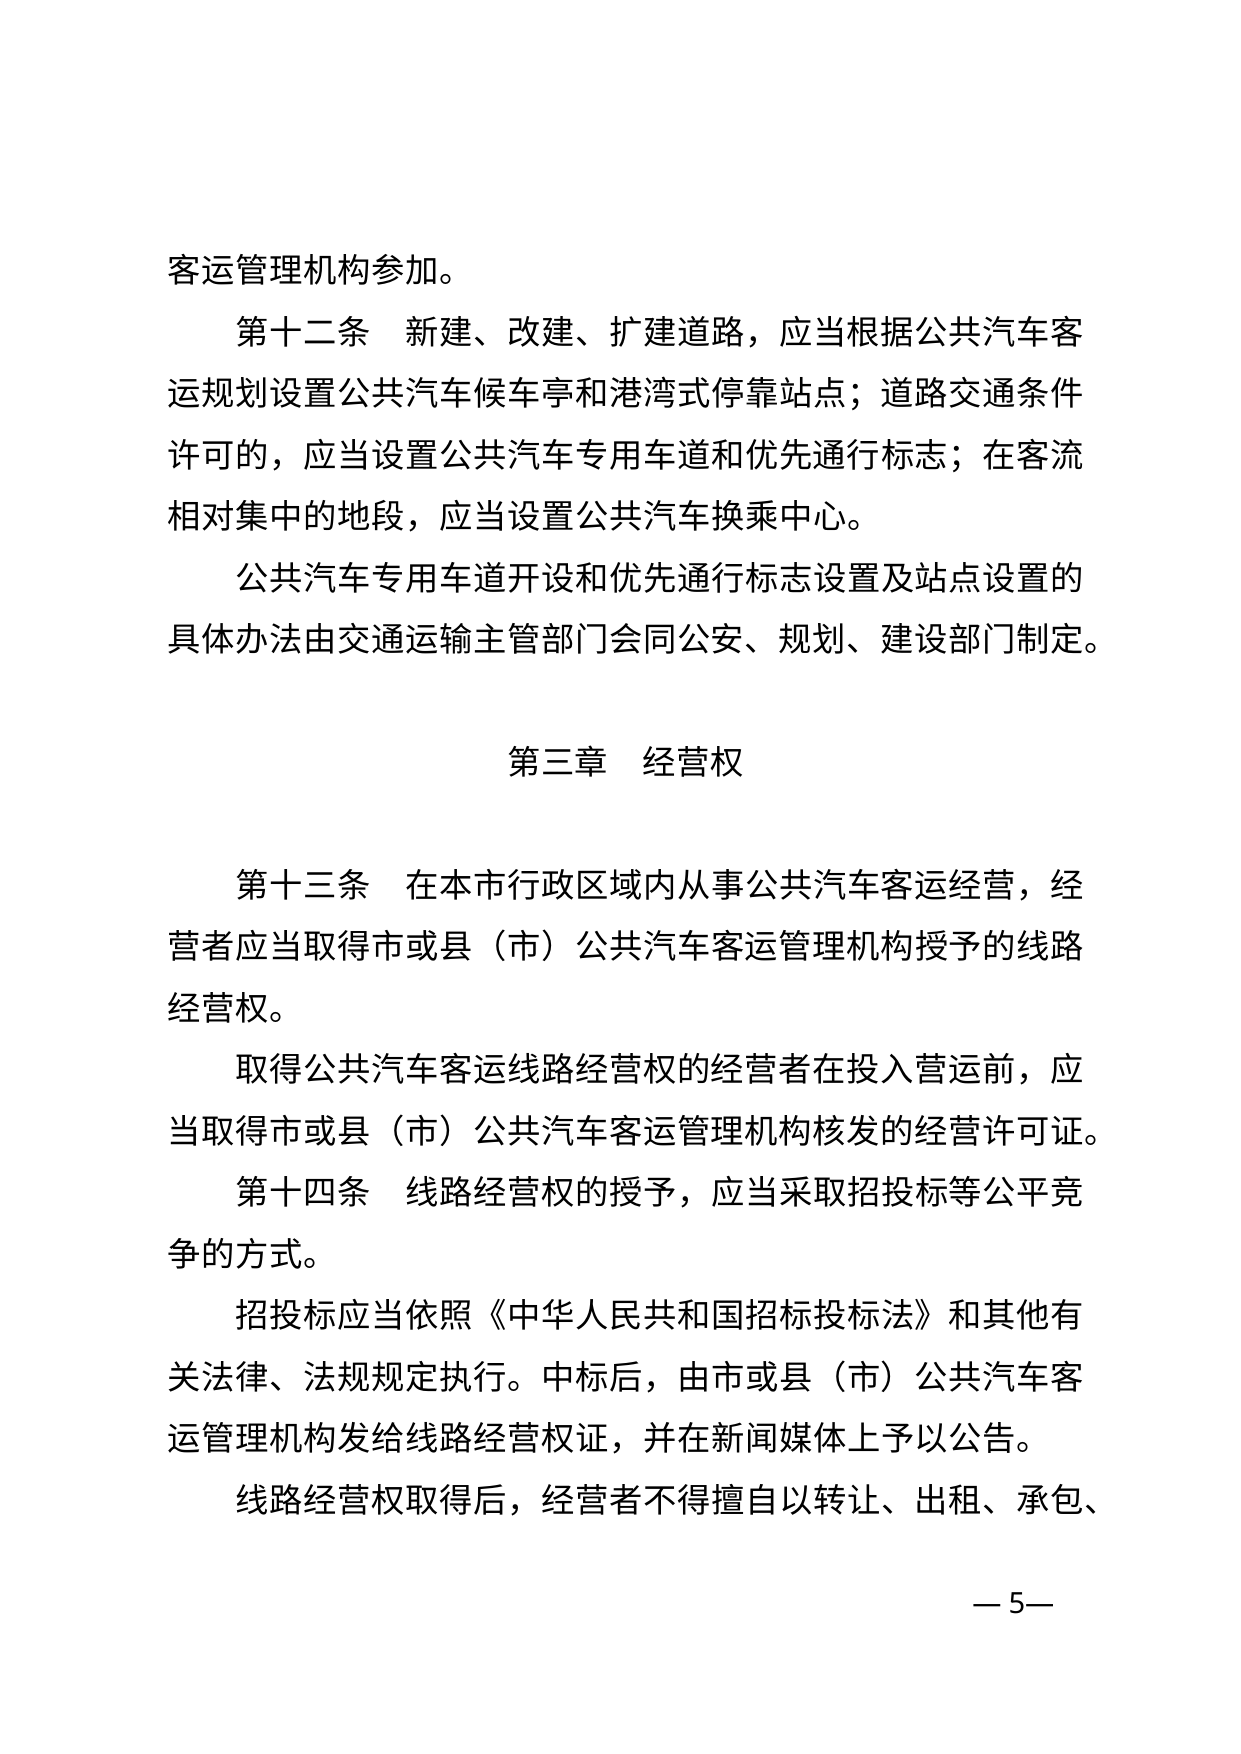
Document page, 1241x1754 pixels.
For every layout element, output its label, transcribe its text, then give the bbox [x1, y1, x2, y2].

text 招投标应当依照《中华人民共和国招标投标法》和其他有关法律、法规规定执行。中标后，由市或县（市）公共汽车客运管理机构发给线路经营权证，并在新闻媒体上予以公告。 [168, 1282, 1084, 1467]
text 第三章 经营权 [168, 729, 1084, 791]
text 第十三条 在本市行政区域内从事公共汽车客运经营，经营者应当取得市或县（市）公共汽车客运管理机构授予的线路经营权。 [168, 852, 1084, 1037]
text 第十四条 线路经营权的授予，应当采取招投标等公平竞争的方式。 [168, 1159, 1084, 1282]
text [168, 1467, 1084, 1528]
text 公共汽车专用车道开设和优先通行标志设置及站点设置的具体办法由交通运输主管部门会同公安、规划、建设部门制定。 [168, 545, 1084, 668]
text 第十二条 新建、改建、扩建道路，应当根据公共汽车客运规划设置公共汽车候车亭和港湾式停靠站点；道路交通条件许可的，应当设置公共汽车专用车道和优先通行标志；在客流相对集中的地段，应当设置公共汽车换乘中心。 [168, 299, 1084, 545]
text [168, 238, 1084, 299]
text 取得公共汽车客运线路经营权的经营者在投入营运前，应当取得市或县（市）公共汽车客运管理机构核发的经营许可证。 [168, 1037, 1084, 1159]
